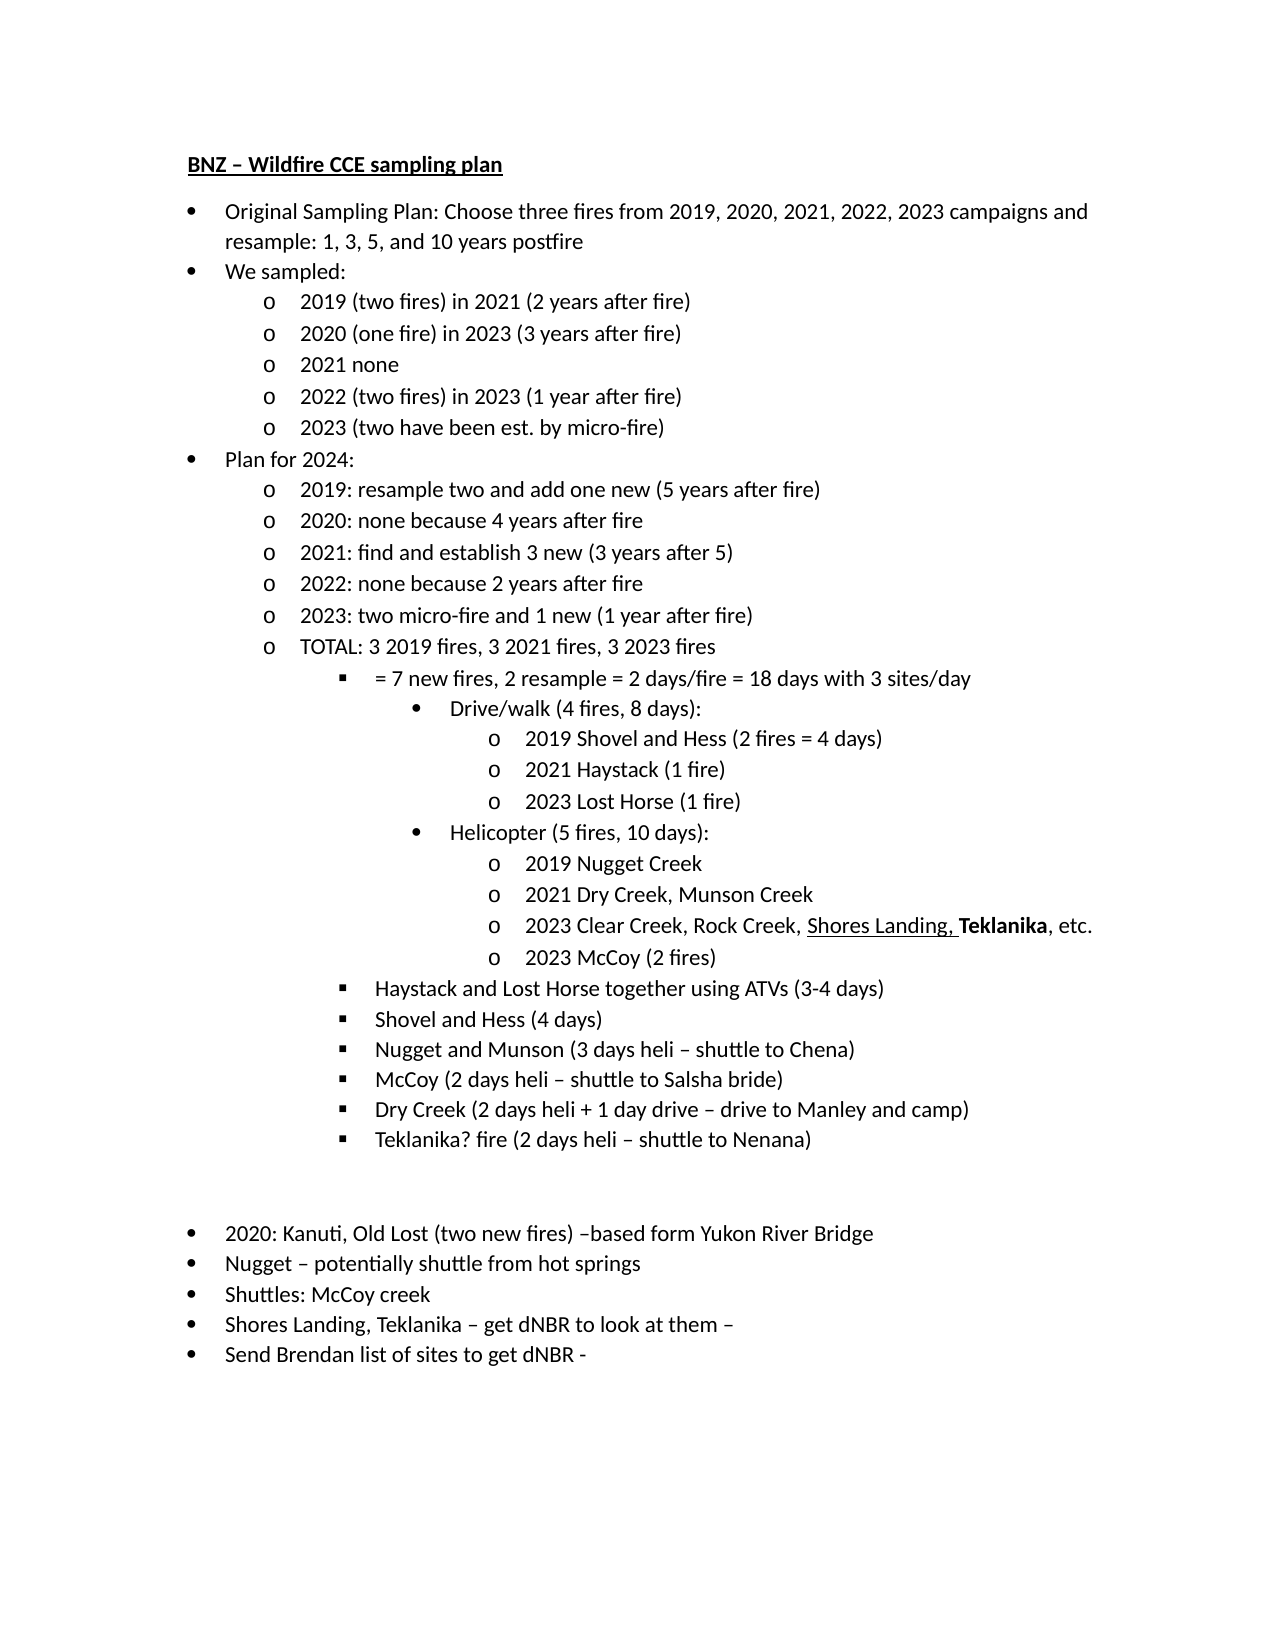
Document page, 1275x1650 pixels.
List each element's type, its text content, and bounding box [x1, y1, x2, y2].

list 2023: two micro-fire and 1 new (1 year after fire) [262, 601, 1125, 630]
list We sampled: [187, 257, 1125, 285]
list 2023 Lost Horse (1 fire) [487, 787, 1125, 816]
list 2023 McCoy (2 fires) [487, 943, 1125, 972]
list 2021: find and establish 3 new (3 years after 5) [262, 538, 1125, 567]
list Original Sampling Plan: Choose three fires from 2019, 2020, 2021, 2022, 2023 campaigns and resample: 1, 3, 5, and 10 years postfire [187, 197, 1125, 255]
list Shovel and Hess (4 days) [337, 1005, 1125, 1033]
list 2021 none [262, 350, 1125, 379]
list 2021 Haystack (1 fire) [487, 756, 1125, 785]
list Plan for 2024: [187, 445, 1125, 473]
list Send Brendan list of sites to get dNBR - [187, 1340, 1125, 1368]
list 2019: resample two and add one new (5 years after fire) [262, 475, 1125, 504]
list Haystack and Lost Horse together using ATVs (3-4 days) [337, 974, 1125, 1003]
list 2022: none because 2 years after fire [262, 569, 1125, 598]
list 2020 (one fire) in 2023 (3 years after fire) [262, 319, 1125, 348]
list Drive/walk (4 fires, 8 days): [412, 694, 1125, 722]
list 2019 Nugget Creek [487, 849, 1125, 878]
list Nugget and Munson (3 days heli – shuttle to Chena) [337, 1035, 1125, 1063]
list 2020: Kanuti, Old Lost (two new fires) –based form Yukon River Bridge [187, 1219, 1125, 1247]
list 2020: none because 4 years after fire [262, 506, 1125, 536]
text BNZ – Wildfire CCE sampling plan [187, 150, 1125, 178]
list Teklanika? fire (2 days heli – shuttle to Nenana) [337, 1126, 1125, 1154]
list 2023 (two have been est. by micro-fire) [262, 413, 1125, 442]
list McCoy (2 days heli – shuttle to Salsha bride) [337, 1065, 1125, 1093]
list Shuttles: McCoy creek [187, 1280, 1125, 1308]
list Nugget – potentially shuttle from hot springs [187, 1249, 1125, 1278]
list Shores Landing, Teklanika – get dNBR to look at them – [187, 1310, 1125, 1338]
list 2019 Shovel and Hess (2 fires = 4 days) [487, 724, 1125, 753]
list Helicopter (5 fires, 10 days): [412, 818, 1125, 847]
list 2022 (two fires) in 2023 (1 year after fire) [262, 382, 1125, 411]
list 2021 Dry Creek, Munson Creek [487, 880, 1125, 909]
list TOTAL: 3 2019 fires, 3 2021 fires, 3 2023 fires [262, 632, 1125, 661]
list 2019 (two fires) in 2021 (2 years after fire) [262, 287, 1125, 317]
list = 7 new fires, 2 resample = 2 days/fire = 18 days with 3 sites/day [337, 664, 1125, 692]
list Dry Creek (2 days heli + 1 day drive – drive to Manley and camp) [337, 1095, 1125, 1123]
list 2023 Clear Creek, Rock Creek, Shores Landing, Teklanika, etc. [487, 912, 1125, 941]
